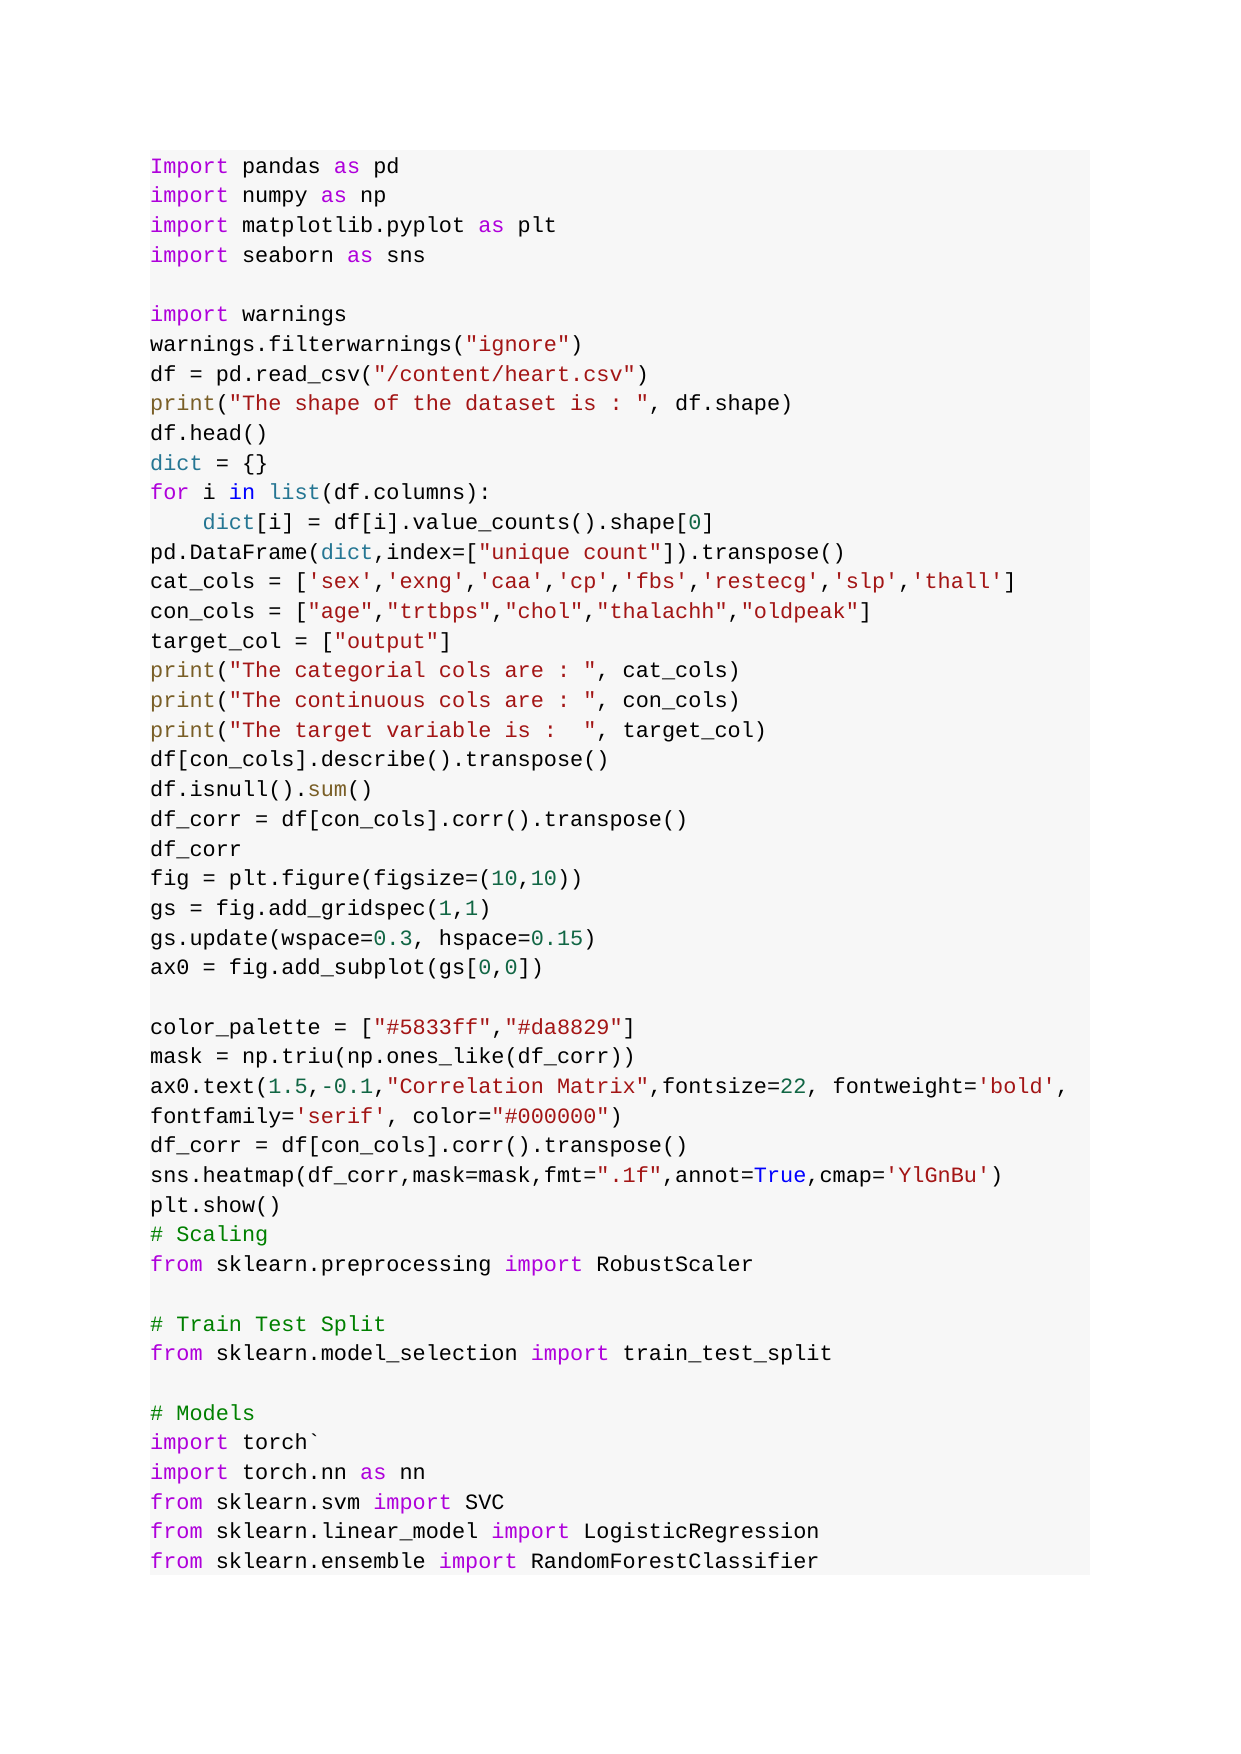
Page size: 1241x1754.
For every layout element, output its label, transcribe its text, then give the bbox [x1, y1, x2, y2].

text df.isnull().sum() [150, 773, 1090, 803]
text import seaborn as sns [150, 239, 1090, 269]
text df.head() [150, 417, 1090, 447]
text target_col = ["output"] [150, 625, 1090, 655]
text import matplotlib.pyplot as plt [150, 209, 1090, 239]
text sns.heatmap(df_corr,mask=mask,fmt=".1f",annot=True,cmap='YlGnBu') [150, 1159, 1090, 1189]
text print("The continuous cols are : ", con_cols) [150, 684, 1090, 714]
text cat_cols = ['sex','exng','caa','cp','fbs','restecg','slp','thall'] [150, 566, 1090, 595]
text dict[i] = df[i].value_counts().shape[0] [150, 506, 1090, 536]
text df_corr [150, 833, 1090, 862]
text # Train Test Split [150, 1308, 1090, 1337]
text for i in list(df.columns): [150, 477, 1090, 506]
text from sklearn.preprocessing import RobustScaler [150, 1248, 1090, 1278]
text import torch.nn as nn [150, 1456, 1090, 1486]
text from sklearn.svm import SVC [150, 1486, 1090, 1516]
text Import pandas as pd [150, 150, 1090, 180]
text import torch` [150, 1427, 1090, 1456]
text # Models [150, 1397, 1090, 1427]
text df[con_cols].describe().transpose() [150, 744, 1090, 773]
text dict = {} [150, 447, 1090, 477]
text warnings.filterwarnings("ignore") [150, 328, 1090, 358]
text from sklearn.ensemble import RandomForestClassifier [150, 1545, 1090, 1575]
text fig = plt.figure(figsize=(10,10)) [150, 862, 1090, 892]
text df_corr = df[con_cols].corr().transpose() [150, 803, 1090, 833]
text from sklearn.linear_model import LogisticRegression [150, 1516, 1090, 1545]
text print("The shape of the dataset is : ", df.shape) [150, 387, 1090, 417]
text gs = fig.add_gridspec(1,1) [150, 892, 1090, 922]
text color_palette = ["#5833ff","#da8829"] [150, 1011, 1090, 1041]
text df_corr = df[con_cols].corr().transpose() [150, 1130, 1090, 1159]
text df = pd.read_csv("/content/heart.csv") [150, 358, 1090, 387]
text con_cols = ["age","trtbps","chol","thalachh","oldpeak"] [150, 595, 1090, 625]
text import numpy as np [150, 180, 1090, 209]
text pd.DataFrame(dict,index=["unique count"]).transpose() [150, 536, 1090, 566]
text ax0.text(1.5,-0.1,"Correlation Matrix",fontsize=22, fontweight='bold', fontfamily='serif', color="#000000") [150, 1070, 1090, 1130]
text import warnings [150, 298, 1090, 328]
text plt.show() [150, 1189, 1090, 1219]
text ax0 = fig.add_subplot(gs[0,0]) [150, 952, 1090, 981]
text # Scaling [150, 1219, 1090, 1248]
text from sklearn.model_selection import train_test_split [150, 1337, 1090, 1367]
text mask = np.triu(np.ones_like(df_corr)) [150, 1041, 1090, 1070]
text print("The categorial cols are : ", cat_cols) [150, 655, 1090, 684]
text print("The target variable is : ", target_col) [150, 714, 1090, 744]
text gs.update(wspace=0.3, hspace=0.15) [150, 922, 1090, 952]
